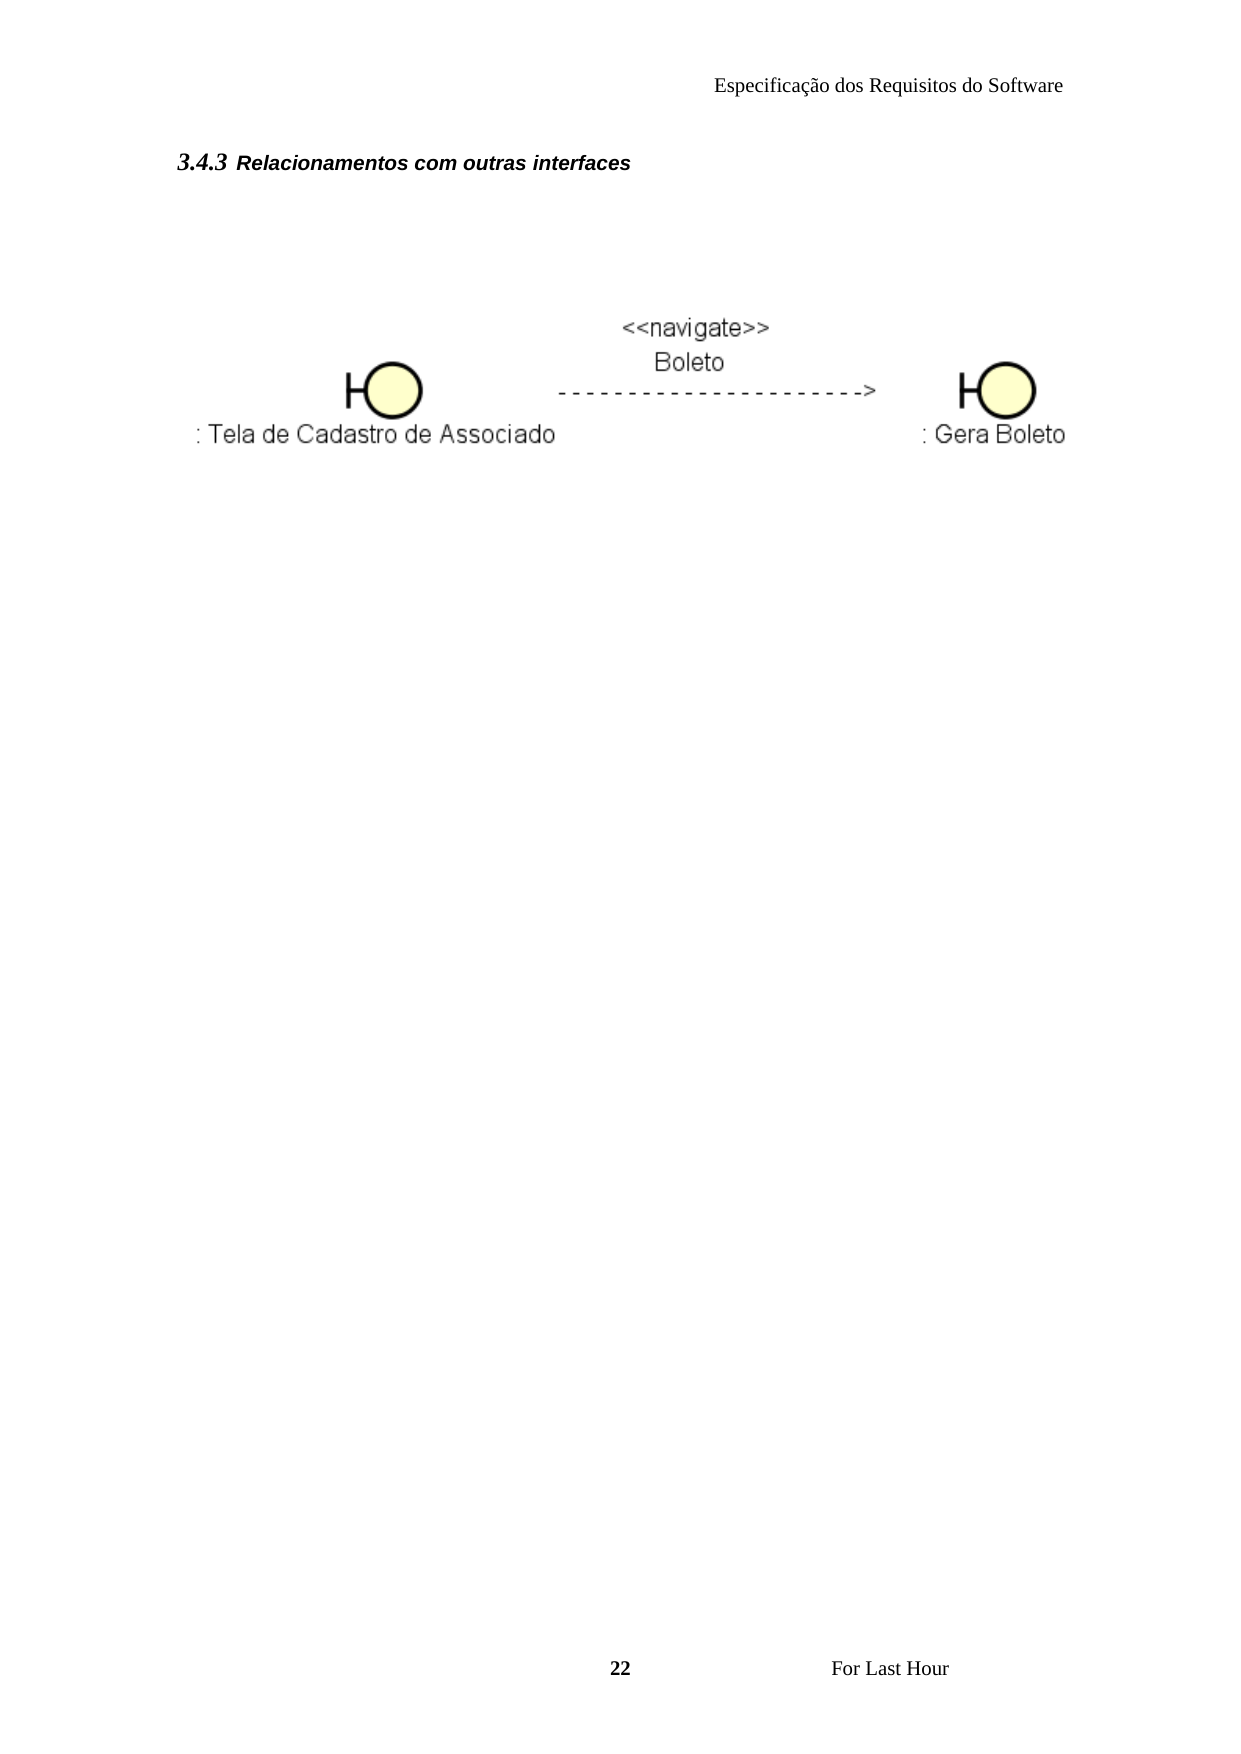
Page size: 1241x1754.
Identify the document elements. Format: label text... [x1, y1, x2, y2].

picture [143, 199, 1143, 758]
list Relacionamentos com outras interfaces [177, 147, 1203, 175]
